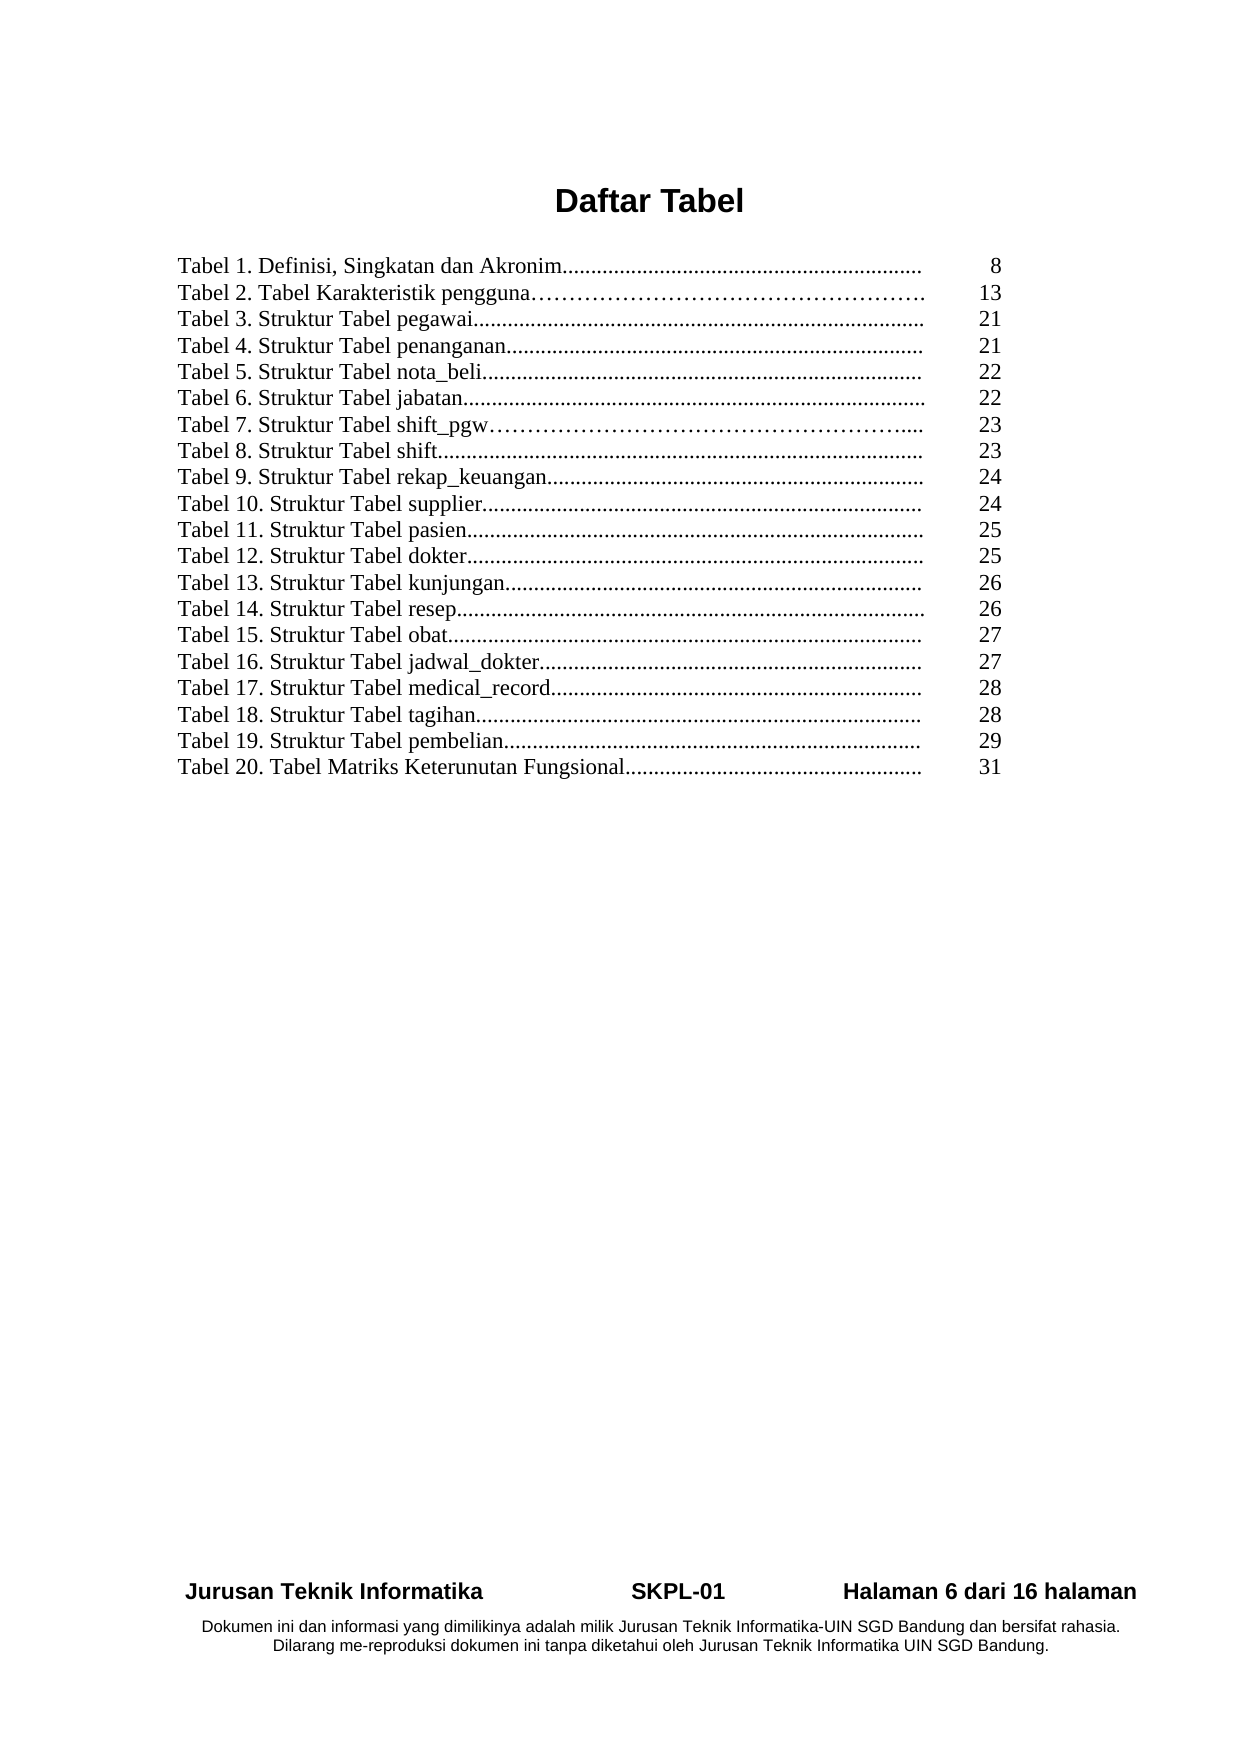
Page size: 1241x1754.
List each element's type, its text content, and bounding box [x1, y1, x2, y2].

text Tabel 11. Struktur Tabel pasien................................................................................ 25 [177, 516, 1122, 542]
text Tabel 8. Struktur Tabel shift..................................................................................... 23 [177, 437, 1122, 463]
title Daftar Tabel [177, 182, 1122, 220]
text Tabel 1. Definisi, Singkatan dan Akronim............................................................... 8 [177, 253, 1122, 279]
text Tabel 12. Struktur Tabel dokter................................................................................ 25 [177, 542, 1122, 569]
text Tabel 18. Struktur Tabel tagihan.............................................................................. 28 [177, 701, 1122, 727]
text Tabel 5. Struktur Tabel nota_beli............................................................................. 22 [177, 358, 1122, 384]
text Tabel 9. Struktur Tabel rekap_keuangan.................................................................. 24 [177, 463, 1122, 490]
text Tabel 16. Struktur Tabel jadwal_dokter................................................................... 27 [177, 648, 1122, 674]
text Tabel 10. Struktur Tabel supplier............................................................................. 24 [177, 490, 1122, 516]
text Tabel 20. Tabel Matriks Keterunutan Fungsional.................................................... 31 [177, 753, 1122, 780]
text Tabel 15. Struktur Tabel obat................................................................................... 27 [177, 622, 1122, 648]
text Tabel 17. Struktur Tabel medical_record................................................................. 28 [177, 674, 1122, 701]
text Tabel 3. Struktur Tabel pegawai............................................................................... 21 [177, 305, 1122, 332]
text Tabel 2. Tabel Karakteristik pengguna……………………………………………. 13 [177, 279, 1122, 305]
text Tabel 6. Struktur Tabel jabatan................................................................................. 22 [177, 384, 1122, 411]
text Tabel 14. Struktur Tabel resep.................................................................................. 26 [177, 595, 1122, 622]
text Tabel 7. Struktur Tabel shift_pgw……………………………………………….... 23 [177, 411, 1122, 437]
text Tabel 4. Struktur Tabel penanganan......................................................................... 21 [177, 332, 1122, 358]
text Tabel 19. Struktur Tabel pembelian......................................................................... 29 [177, 727, 1122, 753]
text Tabel 13. Struktur Tabel kunjungan......................................................................... 26 [177, 569, 1122, 595]
